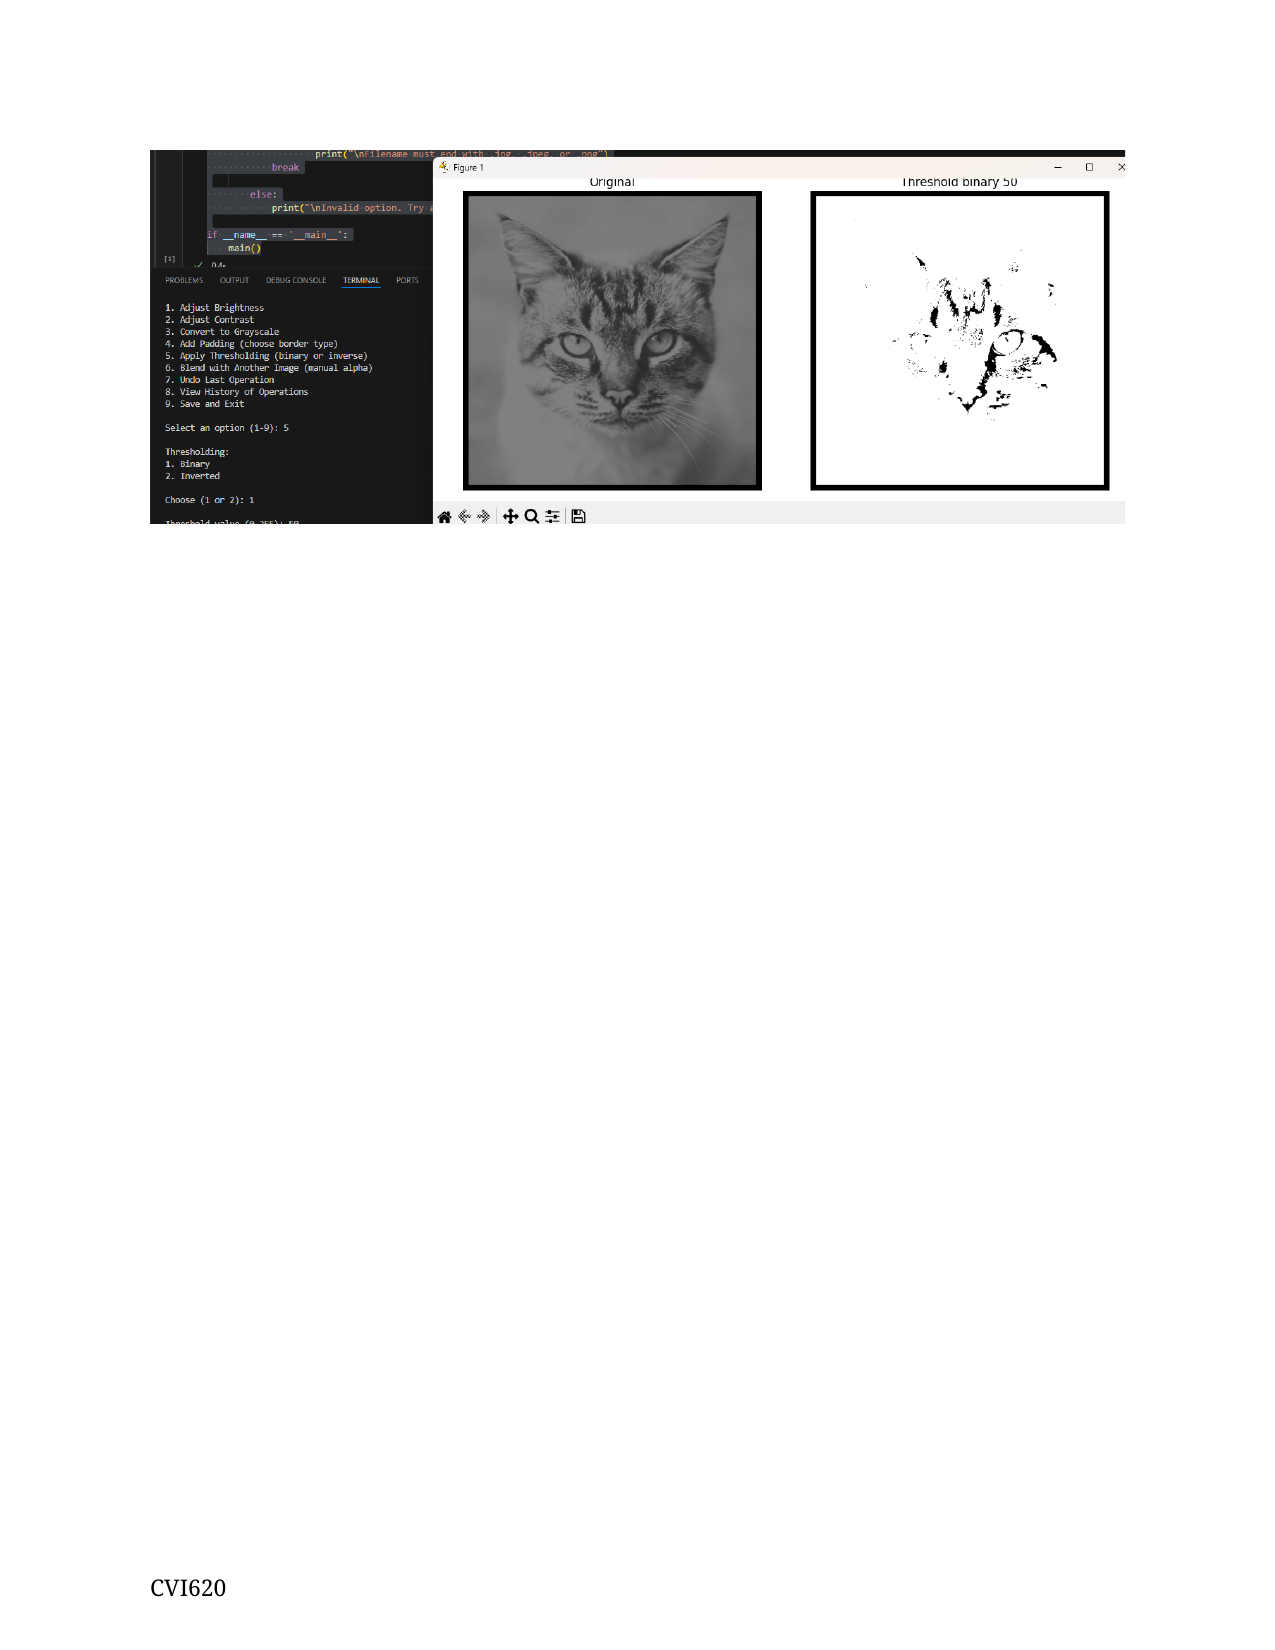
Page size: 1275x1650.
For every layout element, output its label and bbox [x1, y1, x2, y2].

picture [150, 150, 1125, 524]
